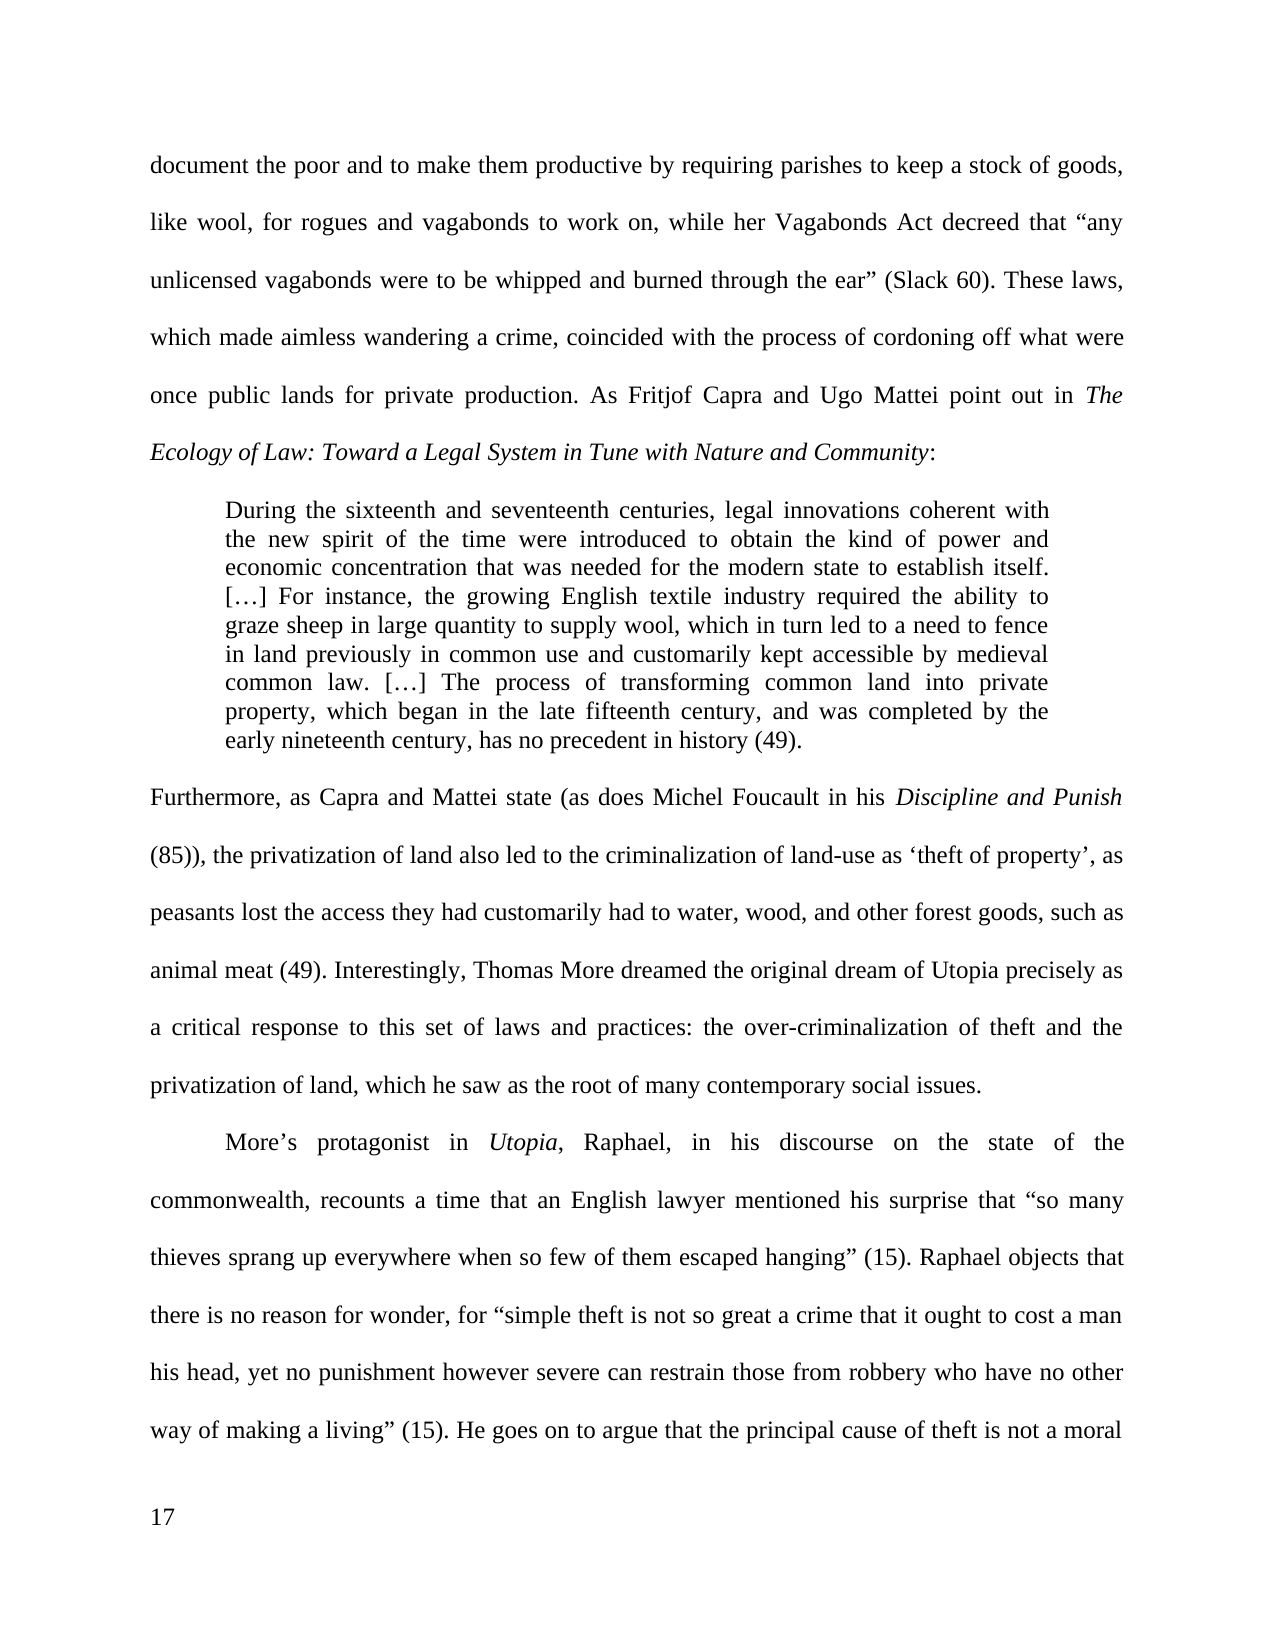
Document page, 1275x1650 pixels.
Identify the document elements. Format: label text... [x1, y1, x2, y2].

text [150, 150, 1125, 466]
text Furthermore, as Capra and Mattei state (as does Michel Foucault in his Discipline and Punish (85)), the privatization of land also led to the criminalization of land-use as ‘theft of property’, as peasants lost the access they had customarily had to water, wood, and other forest goods, such as animal meat (49). Interestingly, Thomas More dreamed the original dream of Utopia precisely as a critical response to this set of laws and practices: the over-criminalization of theft and the privatization of land, which he saw as the root of many contemporary social issues. [150, 782, 1125, 1099]
text During the sixteenth and seventeenth centuries, legal innovations coherent with the new spirit of the time were introduced to obtain the kind of power and economic concentration that was needed for the modern state to establish itself. […] For instance, the growing English textile industry required the ability to graze sheep in large quantity to supply wool, which in turn led to a need to fence in land previously in common use and customarily kept accessible by medieval common law. […] The process of transforming common land into private property, which began in the late fifteenth century, and was completed by the early nineteenth century, has no precedent in history (49). [225, 495, 1050, 754]
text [150, 1127, 1125, 1444]
